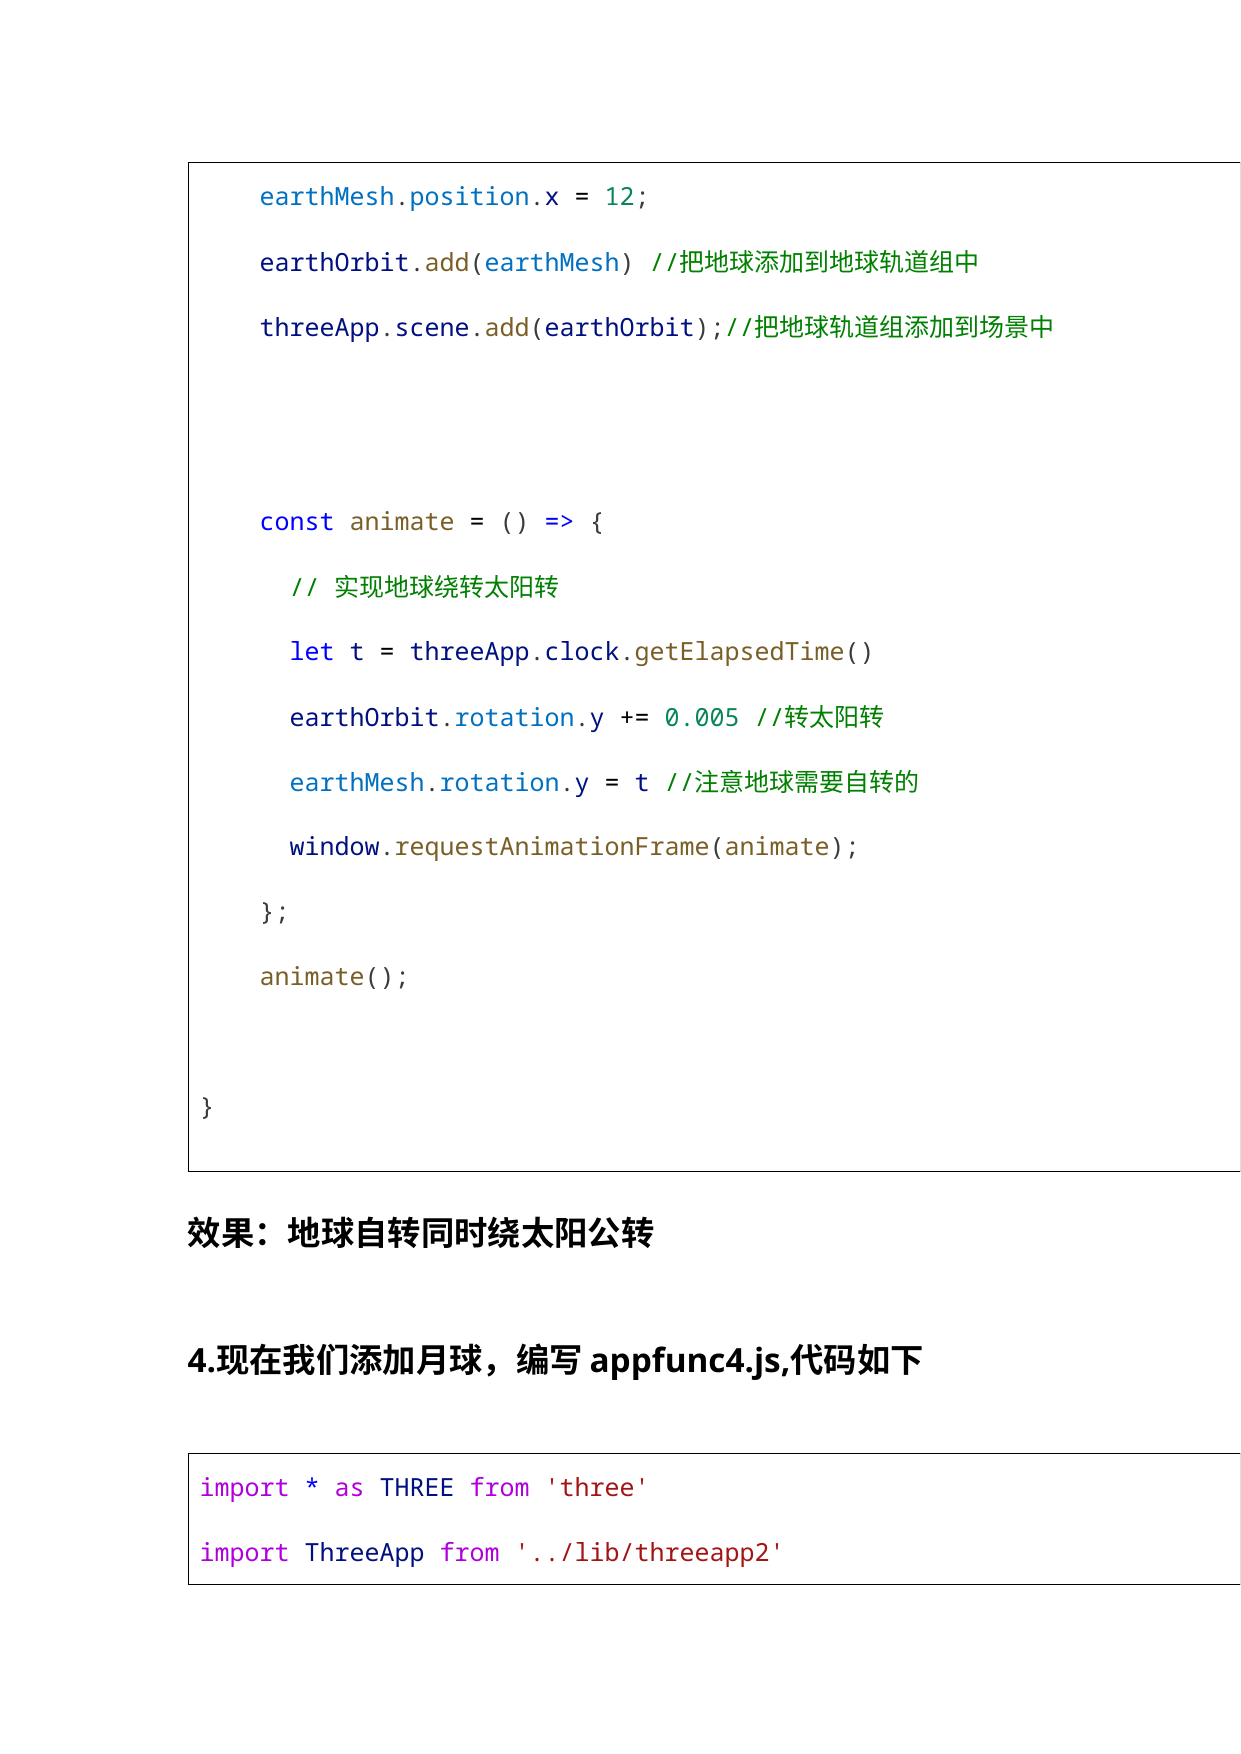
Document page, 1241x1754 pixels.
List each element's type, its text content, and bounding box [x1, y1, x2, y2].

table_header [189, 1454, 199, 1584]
subtitle 4.现在我们添加月球，编写appfunc4.js,代码如下 [187, 1326, 1053, 1391]
subtitle 效果：地球自转同时绕太阳公转 [187, 1199, 1053, 1264]
